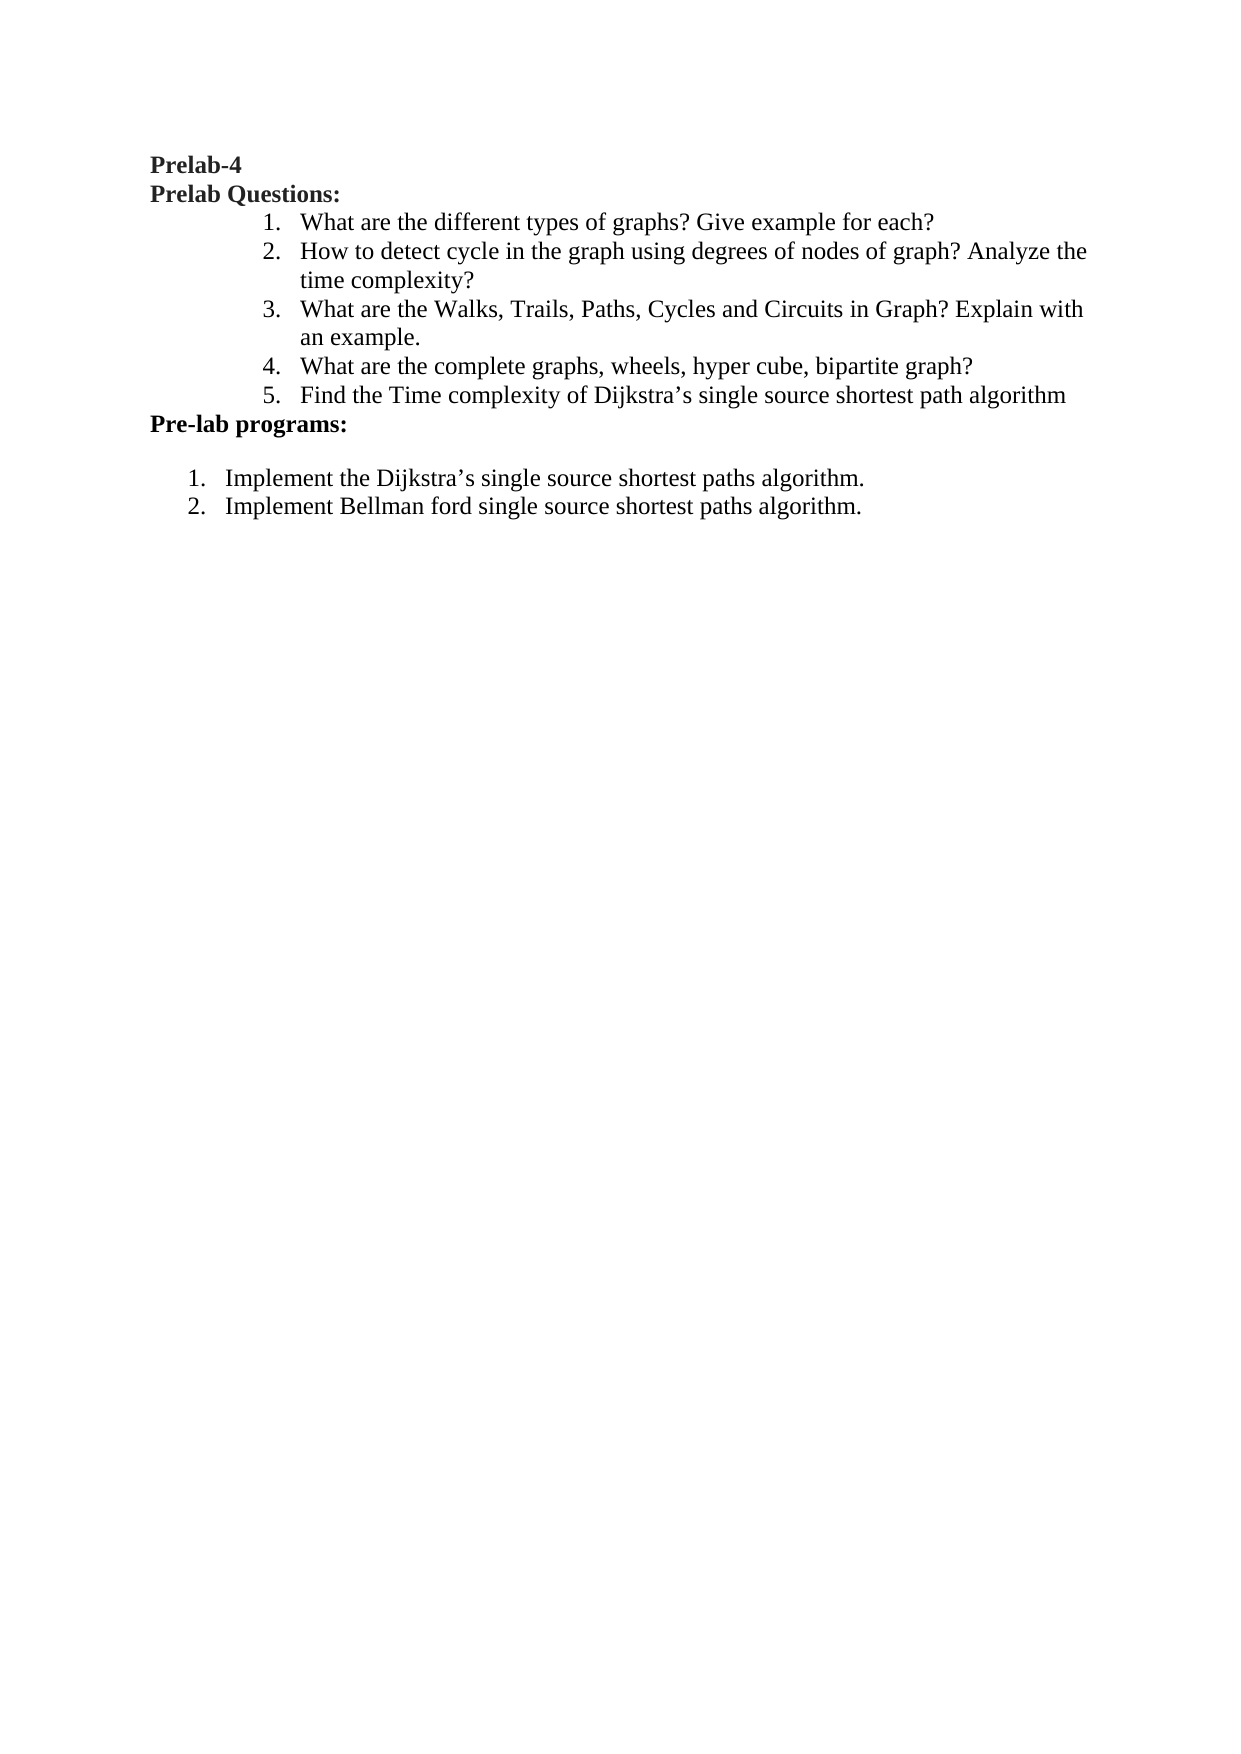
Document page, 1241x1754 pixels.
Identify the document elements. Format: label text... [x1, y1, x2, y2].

text Prelab Questions: [150, 179, 1090, 207]
text Prelab-4 [150, 150, 1090, 179]
list What are the complete graphs, wheels, hyper cube, bipartite graph? [262, 351, 1090, 380]
text Pre-lab programs: [150, 409, 1090, 437]
list Implement the Dijkstra’s single source shortest paths algorithm. [187, 463, 1090, 491]
list What are the Walks, Trails, Paths, Cycles and Circuits in Graph? Explain with an example. [262, 294, 1090, 351]
list Implement Bellman ford single source shortest paths algorithm. [187, 491, 1090, 520]
list What are the different types of graphs? Give example for each? [262, 207, 1090, 236]
list How to detect cycle in the graph using degrees of nodes of graph? Analyze the time complexity? [262, 236, 1090, 294]
list Find the Time complexity of Dijkstra’s single source shortest path algorithm [262, 380, 1090, 409]
